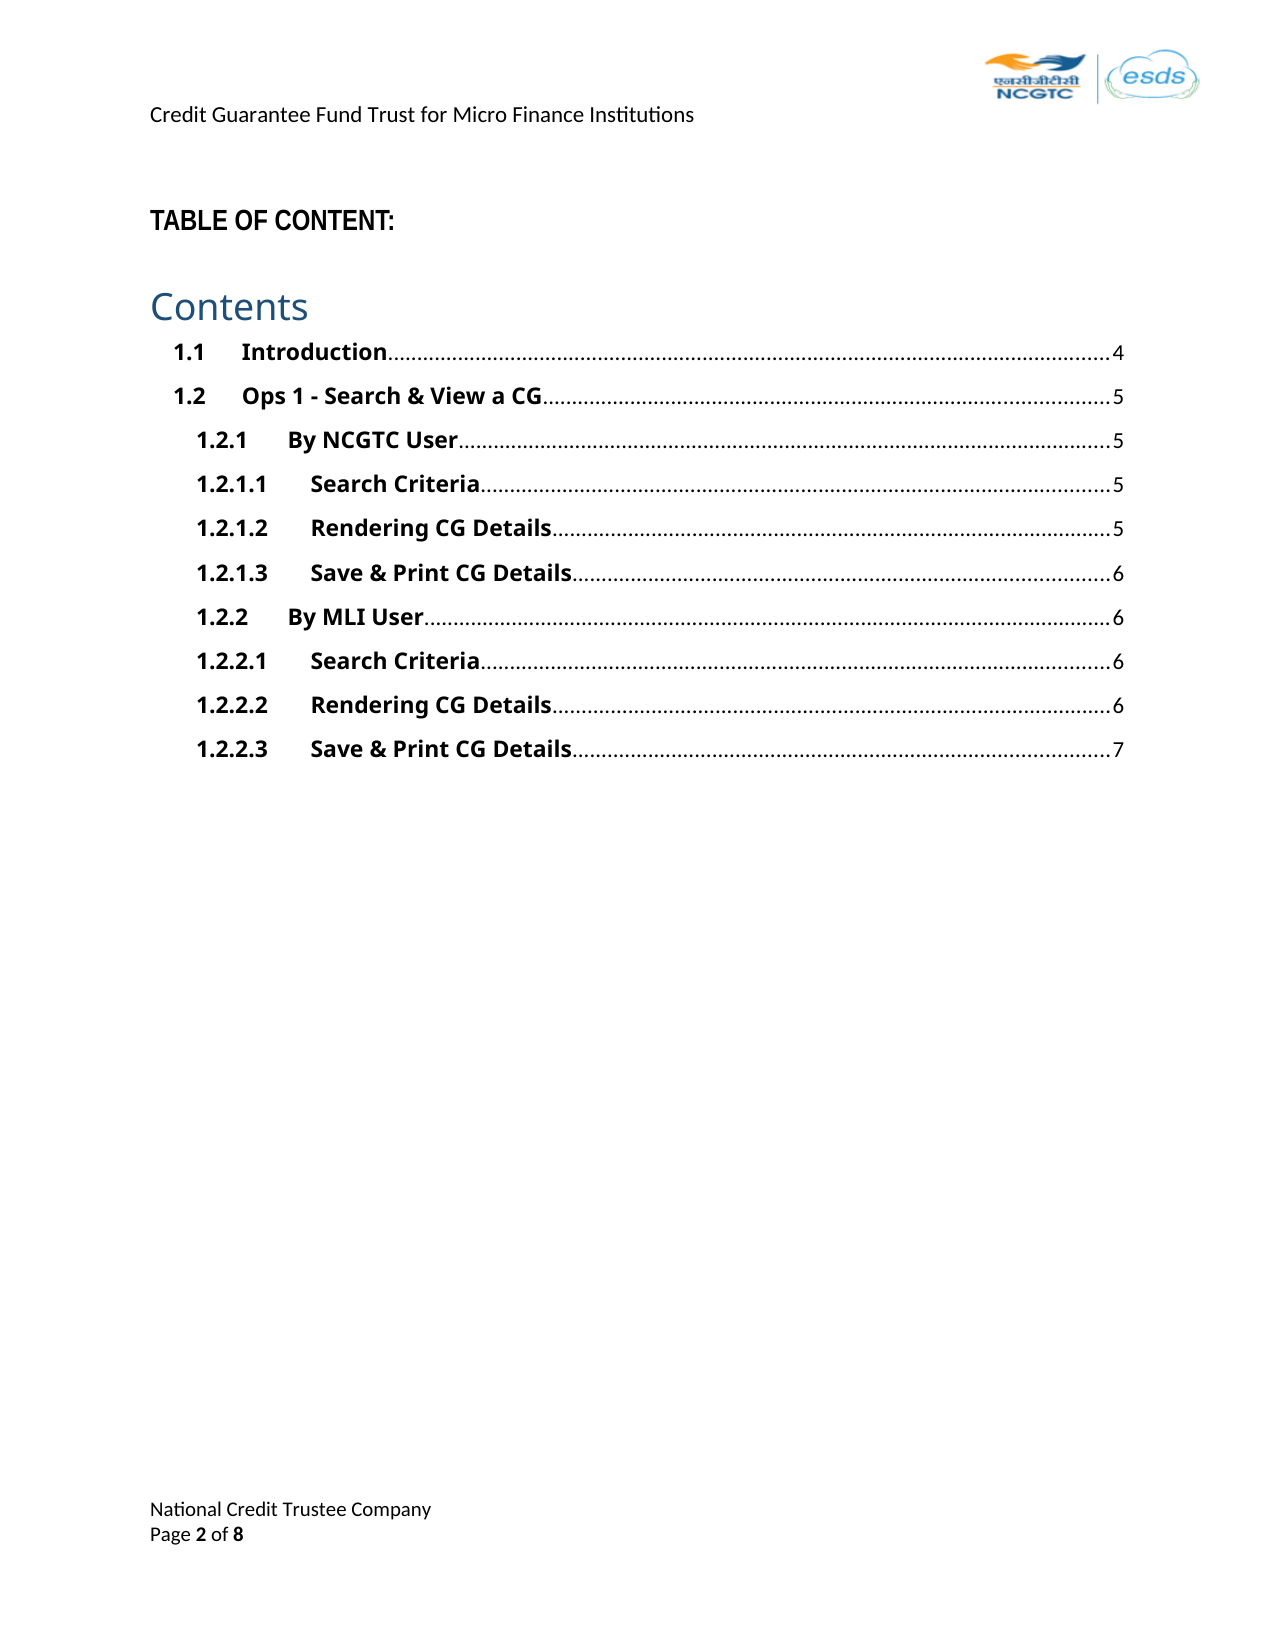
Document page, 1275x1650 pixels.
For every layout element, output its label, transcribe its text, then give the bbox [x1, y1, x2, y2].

text Table of Content: [150, 203, 1125, 236]
picture [978, 40, 1208, 114]
